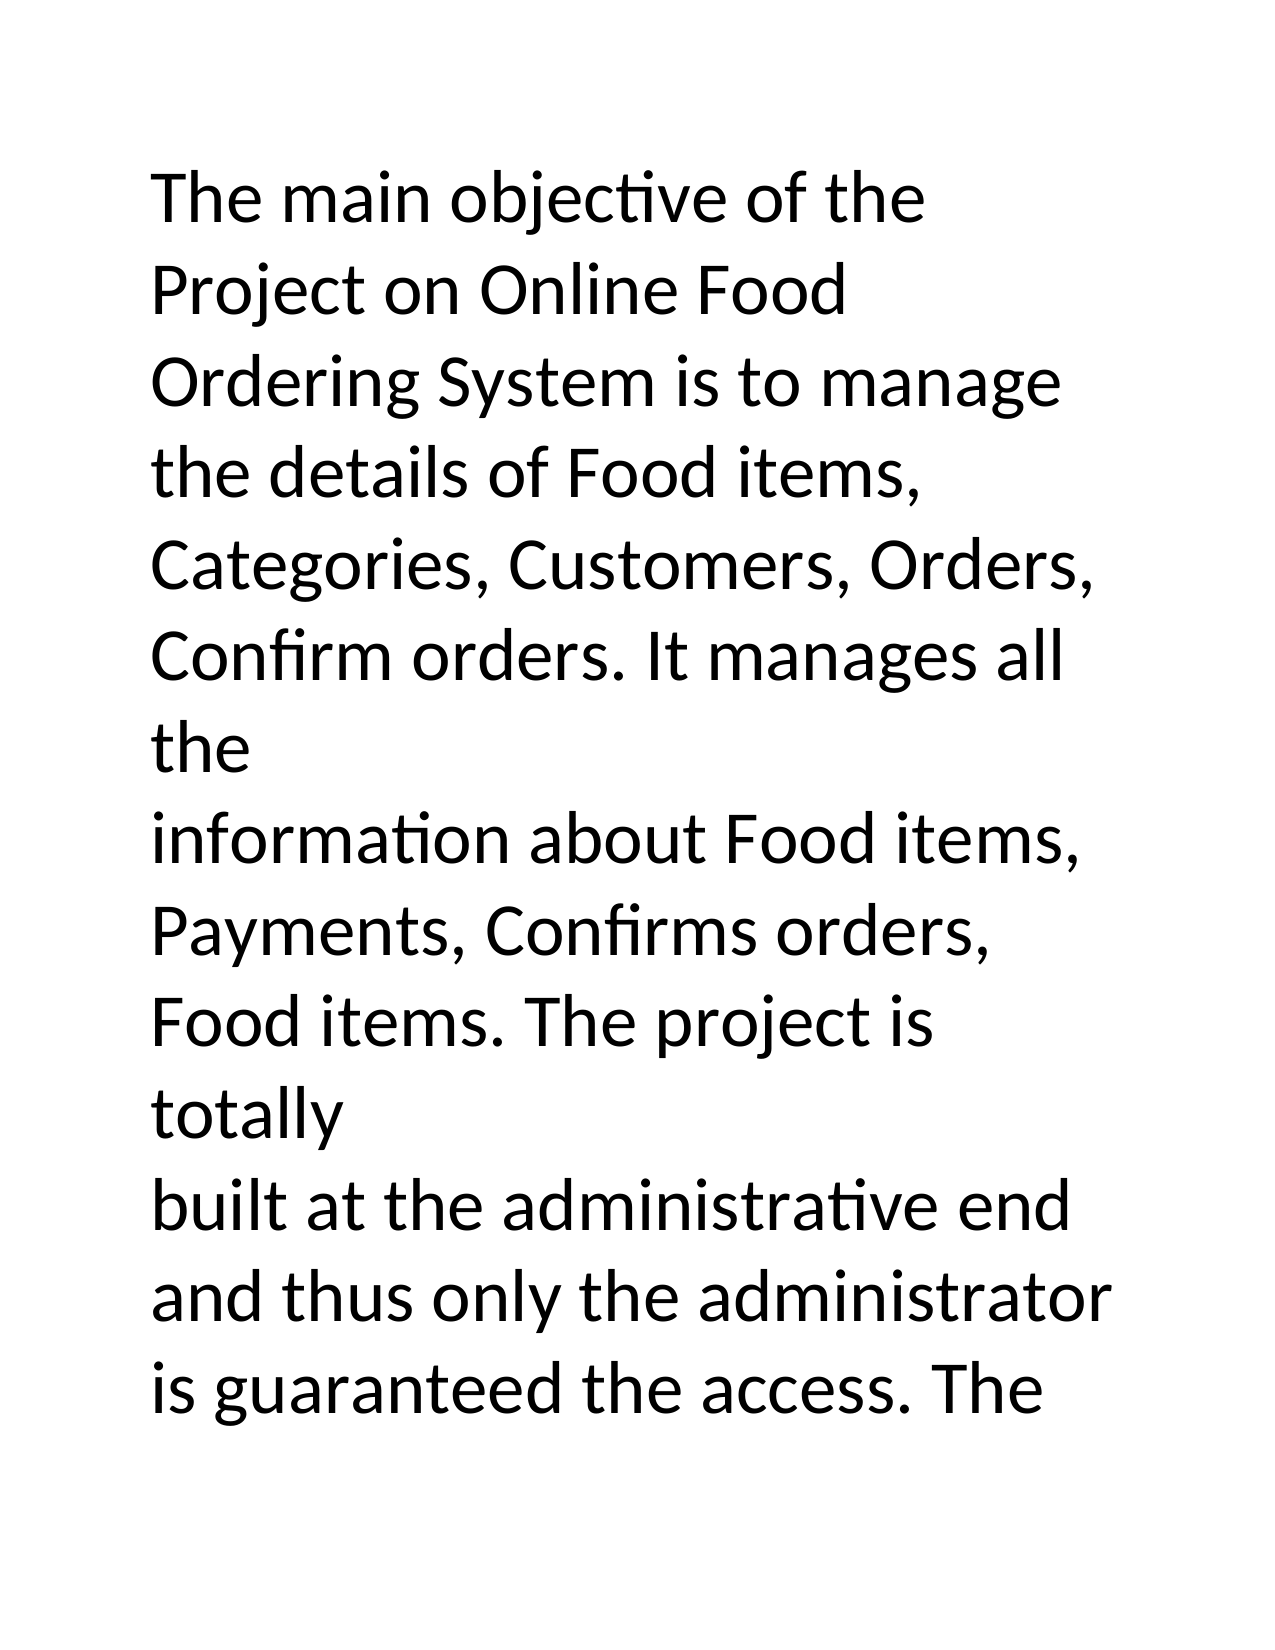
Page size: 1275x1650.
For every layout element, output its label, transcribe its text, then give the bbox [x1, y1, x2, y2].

text information about Food items, Payments, Confirms orders, Food items. The project is totally [150, 791, 1125, 1157]
text The main objective of the Project on Online Food Ordering System is to manage [150, 150, 1125, 425]
text built at the administrative end and thus only the administrator is guaranteed the access. The [150, 1157, 1125, 1432]
text the details of Food items, Categories, Customers, Orders, Confirm orders. It manages all the [150, 425, 1125, 791]
